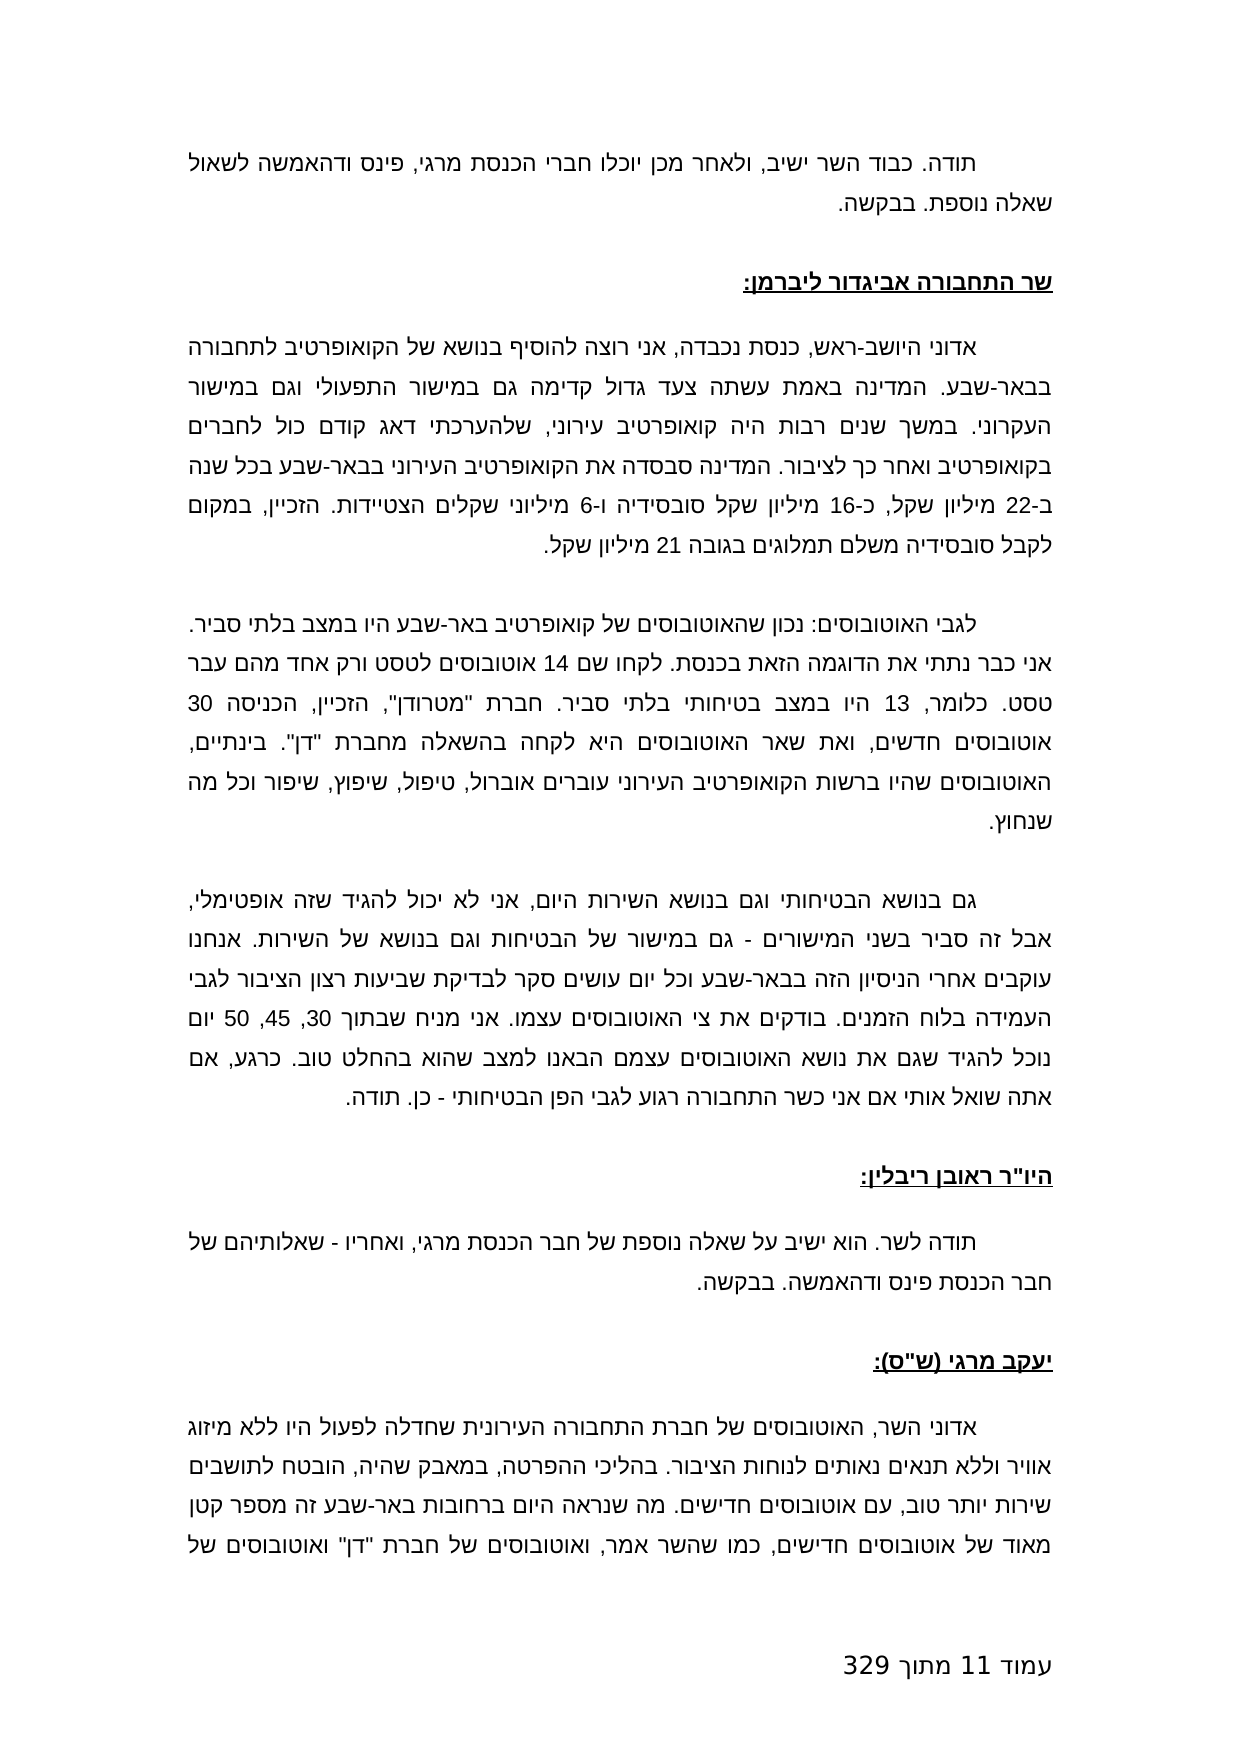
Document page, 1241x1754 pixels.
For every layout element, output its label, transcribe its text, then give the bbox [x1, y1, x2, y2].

text לגבי האוטובוסים: נכון שהאוטובוסים של קואופרטיב באר-שבע היו במצב בלתי סביר. אני כבר נתתי את הדוגמה הזאת בכנסת. לקחו שם 14 אוטובוסים לטסט ורק אחד מהם עבר טסט. כלומר, 13 היו במצב בטיחותי בלתי סביר. חברת "מטרודן", הזכיין, הכניסה 30 אוטובוסים חדשים, ואת שאר האוטובוסים היא לקחה בהשאלה מחברת "דן". בינתיים, האוטובוסים שהיו ברשות הקואופרטיב העירוני עוברים אוברול, טיפול, שיפוץ, שיפור וכל מה שנחוץ. [187, 611, 1053, 834]
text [187, 1413, 1053, 1558]
text היו"ר ראובן ריבלין: [187, 1163, 1053, 1190]
text אדוני היושב-ראש, כנסת נכבדה, אני רוצה להוסיף בנושא של הקואופרטיב לתחבורה בבאר-שבע. המדינה באמת עשתה צעד גדול קדימה גם במישור התפעולי וגם במישור העקרוני. במשך שנים רבות היה קואופרטיב עירוני, שלהערכתי דאג קודם כול לחברים בקואופרטיב ואחר כך לציבור. המדינה סבסדה את הקואופרטיב העירוני בבאר-שבע בכל שנה ב-22 מיליון שקל, כ-16 מיליון שקל סובסידיה ו-6 מיליוני שקלים הצטיידות. הזכיין, במקום לקבל סובסידיה משלם תמלוגים בגובה 21 מיליון שקל. [187, 334, 1053, 558]
text תודה. כבוד השר ישיב, ולאחר מכן יוכלו חברי הכנסת מרגי, פינס ודהאמשה לשאול שאלה נוספת. בבקשה. [187, 150, 1053, 216]
text גם בנושא הבטיחותי וגם בנושא השירות היום, אני לא יכול להגיד שזה אופטימלי, אבל זה סביר בשני המישורים - גם במישור של הבטיחות וגם בנושא של השירות. אנחנו עוקבים אחרי הניסיון הזה בבאר-שבע וכל יום עושים סקר לבדיקת שביעות רצון הציבור לגבי העמידה בלוח הזמנים. בודקים את צי האוטובוסים עצמו. אני מניח שבתוך 30, 45, 50 יום נוכל להגיד שגם את נושא האוטובוסים עצמם הבאנו למצב שהוא בהחלט טוב. כרגע, אם אתה שואל אותי אם אני כשר התחבורה רגוע לגבי הפן הבטיחותי - כן. תודה. [187, 887, 1053, 1111]
text שר התחבורה אביגדור ליברמן: [187, 268, 1053, 295]
text תודה לשר. הוא ישיב על שאלה נוספת של חבר הכנסת מרגי, ואחריו - שאלותיהם של חבר הכנסת פינס ודהאמשה. בבקשה. [187, 1229, 1053, 1295]
text יעקב מרגי (ש"ס): [187, 1348, 1053, 1374]
